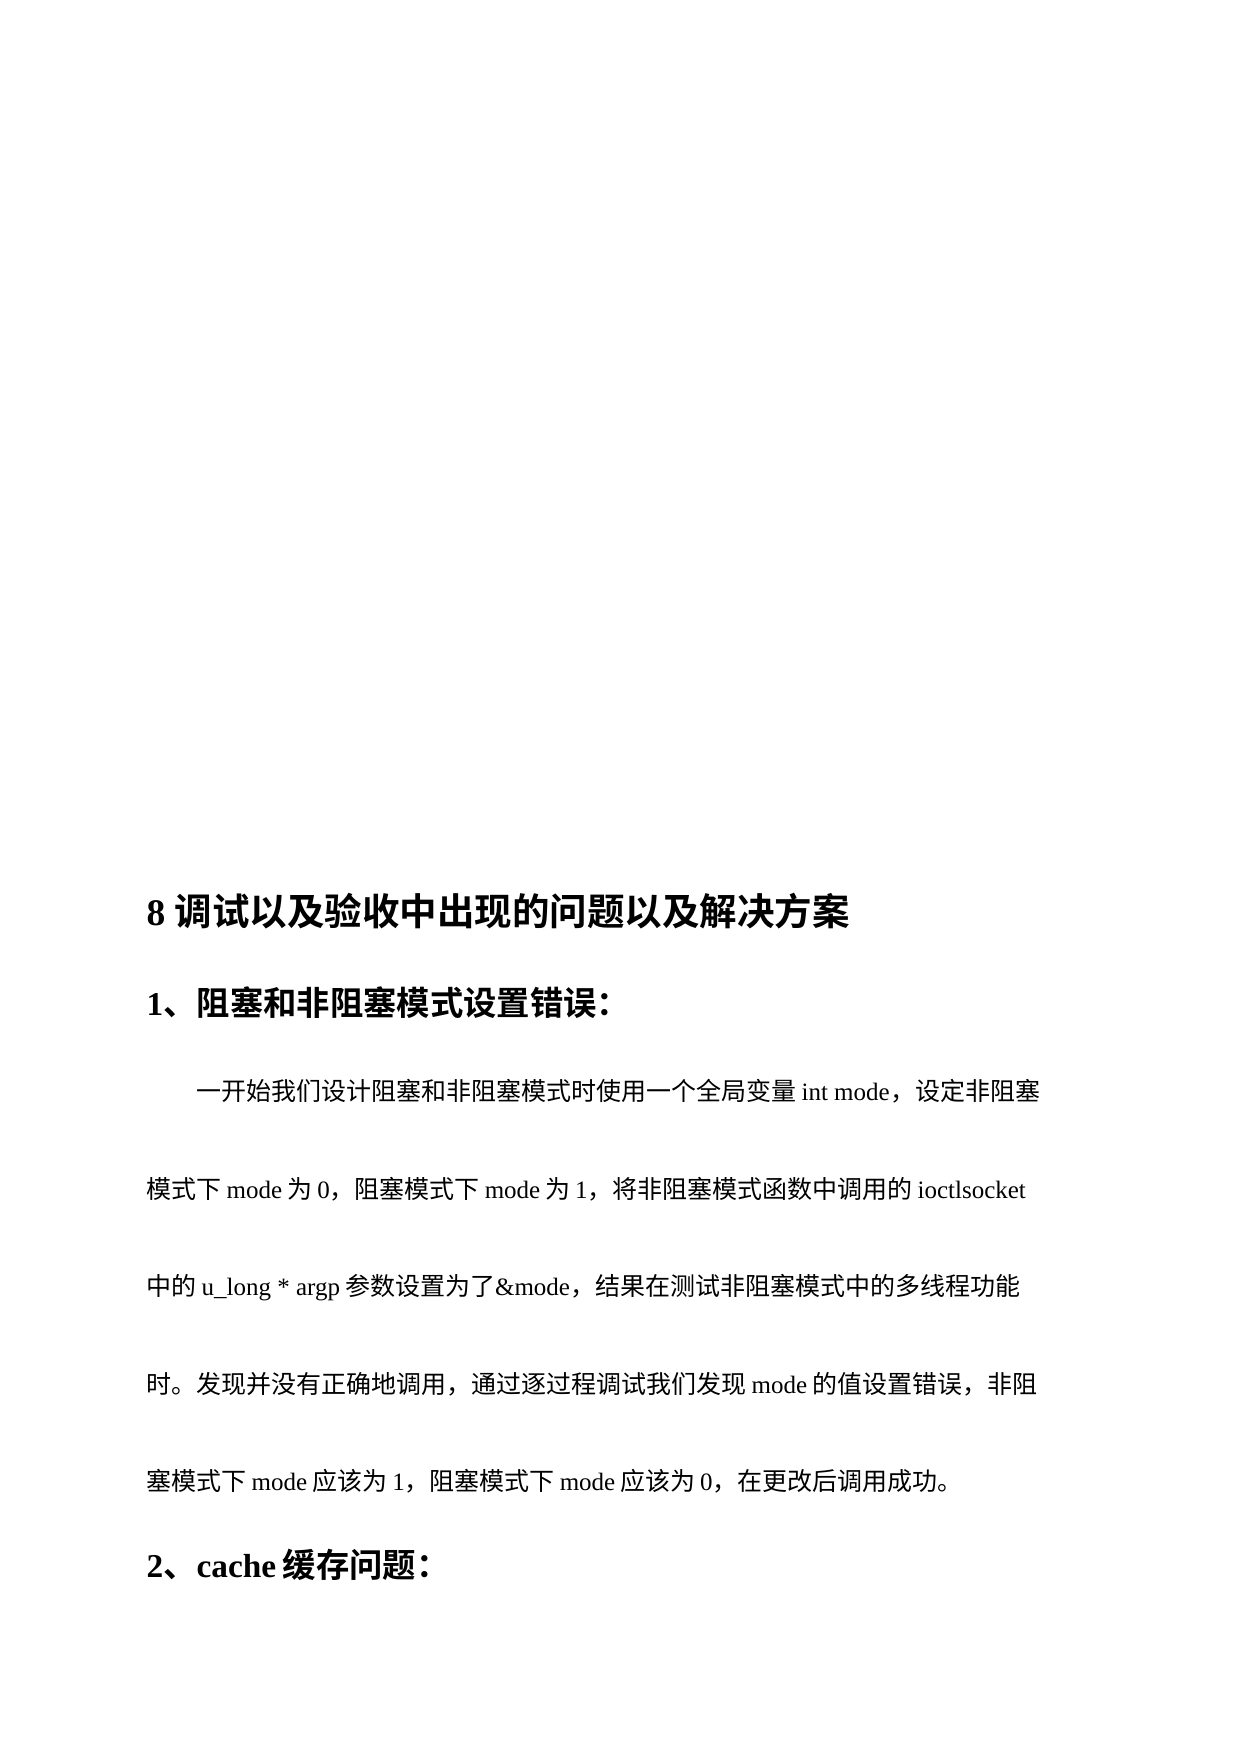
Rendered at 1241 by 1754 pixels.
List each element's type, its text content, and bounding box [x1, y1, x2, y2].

text 1、阻塞和非阻塞模式设置错误： [146, 968, 1053, 1033]
list 8 调试以及验收中出现的问题以及解决方案 [146, 876, 1053, 941]
text 一开始我们设计阻塞和非阻塞模式时使用一个全局变量int mode，设定非阻塞模式下mode为0，阻塞模式下mode为1，将非阻塞模式函数中调用的ioctlsocket中的u_long * argp参数设置为了&mode，结果在测试非阻塞模式中的多线程功能时。发现并没有正确地调用，通过逐过程调试我们发现mode的值设置错误，非阻塞模式下mode应该为1，阻塞模式下mode应该为0，在更改后调用成功。 [146, 1057, 1053, 1512]
text 2、cache缓存问题： [146, 1530, 1053, 1595]
